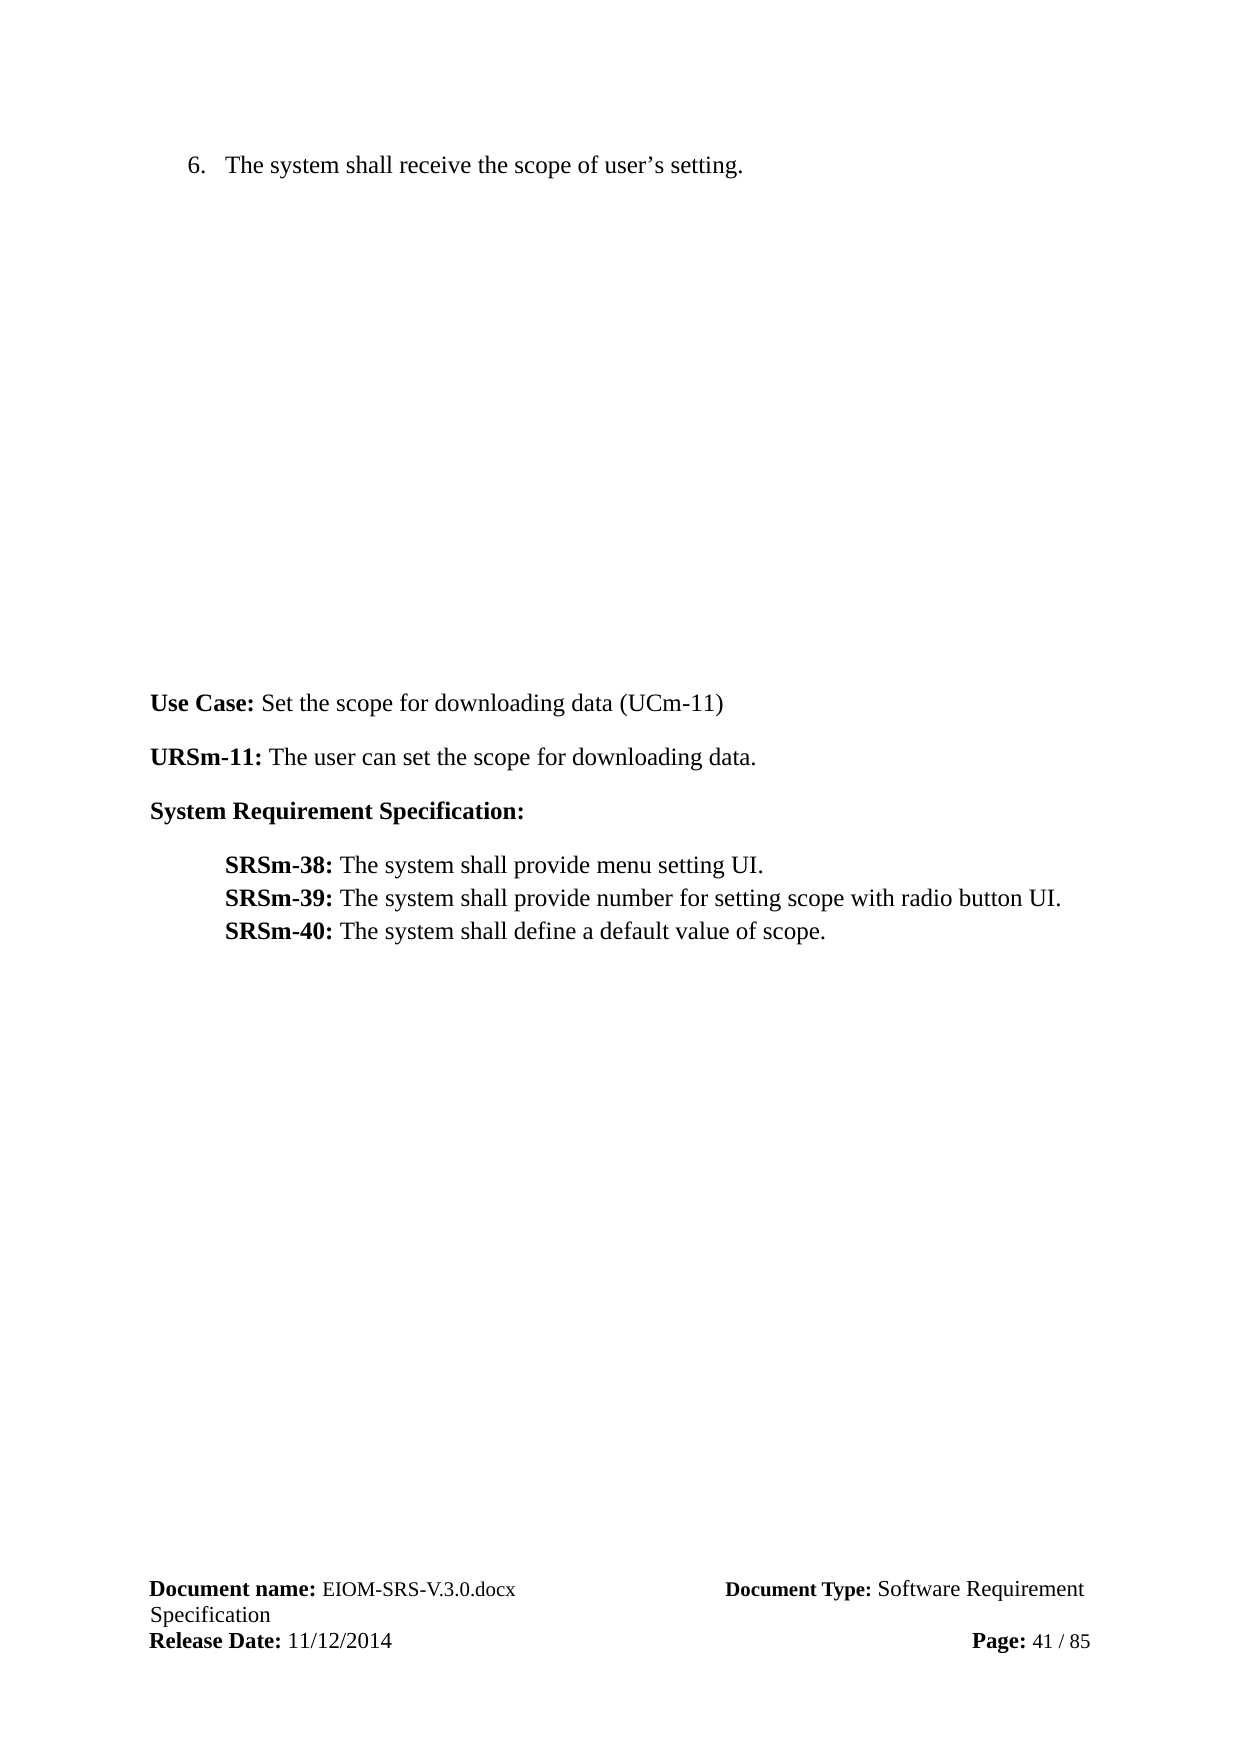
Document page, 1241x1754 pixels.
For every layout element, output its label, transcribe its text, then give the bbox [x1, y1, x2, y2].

text URSm-11: The user can set the scope for downloading data. [150, 742, 1090, 771]
list The system shall provide menu setting UI. [225, 850, 1090, 879]
list The system shall define a default value of scope. [225, 916, 1090, 945]
list The system shall provide number for setting scope with radio button UI. [225, 883, 1090, 912]
text System Requirement Specification: [150, 796, 1090, 825]
text Use Case: Set the scope for downloading data (UCm-11) [150, 688, 1090, 717]
list The system shall receive the scope of user’s setting. [187, 150, 1090, 179]
